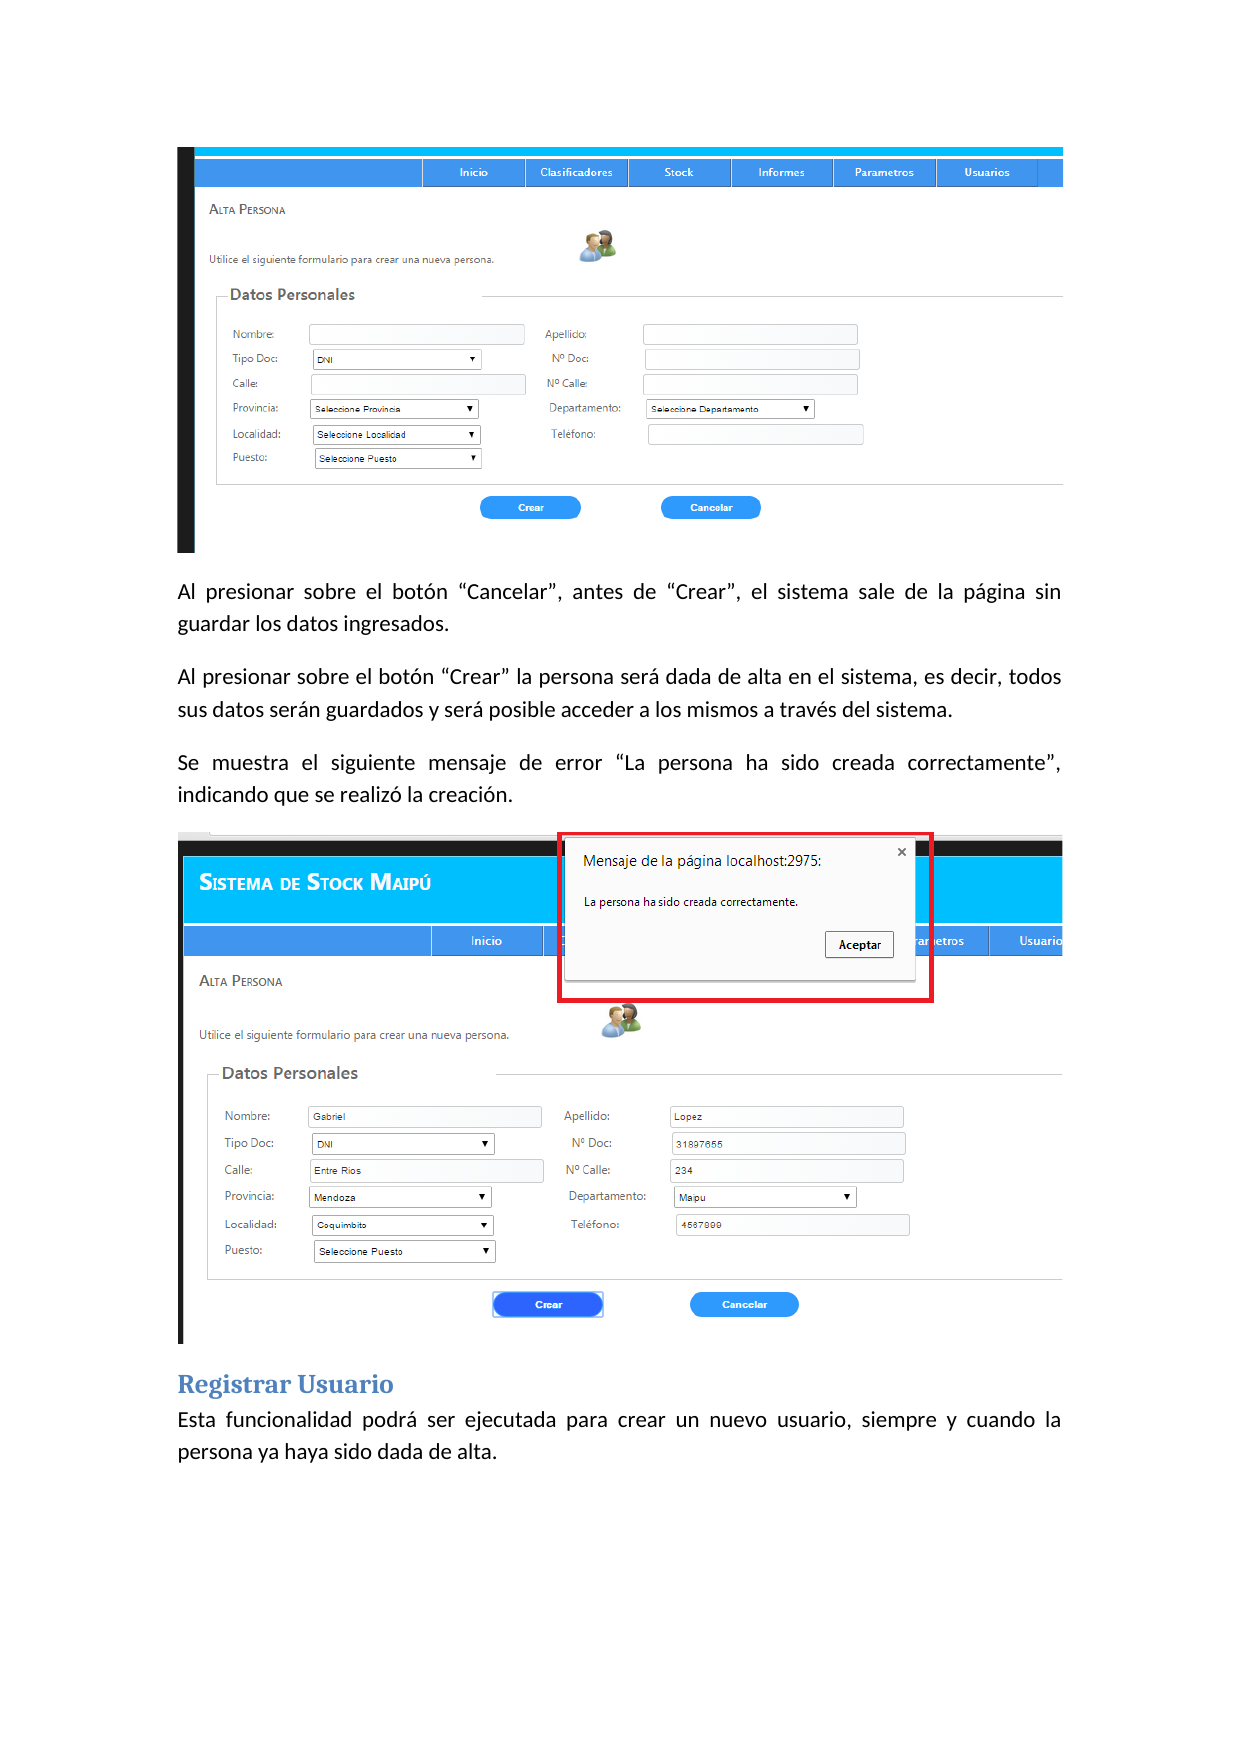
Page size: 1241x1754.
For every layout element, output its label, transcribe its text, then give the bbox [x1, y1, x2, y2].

picture [177, 147, 1064, 553]
picture [178, 832, 1063, 1344]
text Al presionar sobre el botón “Crear” la persona será dada de alta en el sistema, es decir, todos sus datos serán guardados y será posible acceder a los mismos a través del sistema. [177, 662, 1063, 723]
text Esta funcionalidad podrá ser ejecutada para crear un nuevo usuario, siempre y cuando la persona ya haya sido dada de alta. [177, 1405, 1063, 1465]
subtitle Registrar Usuario [177, 1369, 1063, 1400]
text Al presionar sobre el botón “Cancelar”, antes de “Crear”, el sistema sale de la página sin guardar los datos ingresados. [177, 577, 1063, 637]
text Se muestra el siguiente mensaje de error “La persona ha sido creada correctamente”, indicando que se realizó la creación. [177, 748, 1063, 808]
